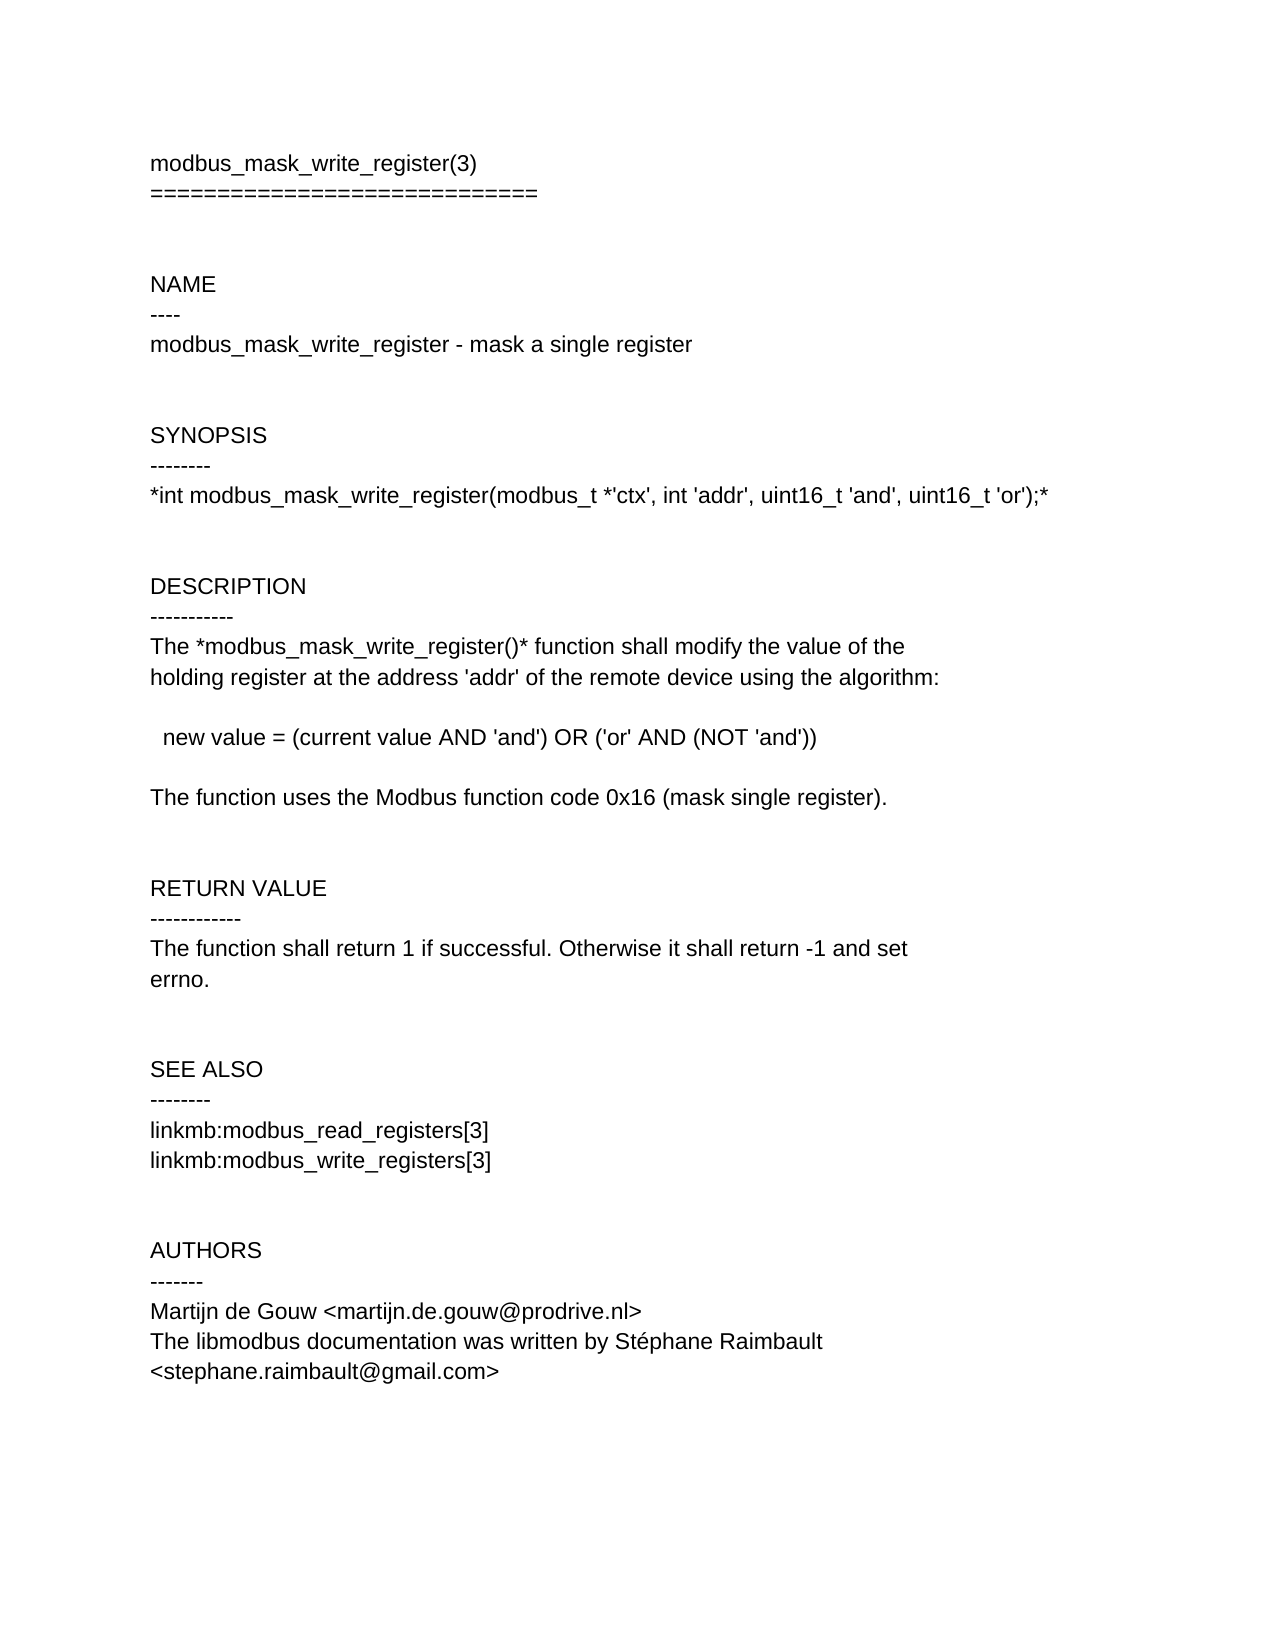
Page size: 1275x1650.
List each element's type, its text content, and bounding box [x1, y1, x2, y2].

text AUTHORS [150, 1237, 1125, 1264]
text -------- [150, 1086, 1125, 1113]
text The function uses the Modbus function code 0x16 (mask single register). [150, 784, 1125, 811]
text holding register at the address 'addr' of the remote device using the algorithm: [150, 663, 1125, 690]
text modbus_mask_write_register(3) [150, 150, 1125, 176]
text The *modbus_mask_write_register()* function shall modify the value of the [150, 633, 1125, 660]
text *int modbus_mask_write_register(modbus_t *'ctx', int 'addr', uint16_t 'and', uint16_t 'or');* [150, 482, 1125, 509]
text RETURN VALUE [150, 875, 1125, 901]
text NAME [150, 271, 1125, 297]
text SEE ALSO [150, 1056, 1125, 1083]
text The libmodbus documentation was written by Stéphane Raimbault [150, 1328, 1125, 1354]
text modbus_mask_write_register - mask a single register [150, 331, 1125, 358]
text errno. [150, 966, 1125, 992]
text DESCRIPTION [150, 573, 1125, 599]
text <stephane.raimbault@gmail.com> [150, 1358, 1125, 1385]
text The function shall return 1 if successful. Otherwise it shall return -1 and set [150, 935, 1125, 962]
text new value = (current value AND 'and') OR ('or' AND (NOT 'and')) [150, 724, 1125, 750]
text linkmb:modbus_write_registers[3] [150, 1147, 1125, 1173]
text -------- [150, 452, 1125, 478]
text Martijn de Gouw <martijn.de.gouw@prodrive.nl> [150, 1298, 1125, 1324]
text ------------ [150, 905, 1125, 932]
text ----------- [150, 603, 1125, 629]
text ------- [150, 1268, 1125, 1294]
text linkmb:modbus_read_registers[3] [150, 1117, 1125, 1143]
text ============================= [150, 180, 1125, 207]
text SYNOPSIS [150, 422, 1125, 448]
text ---- [150, 301, 1125, 327]
